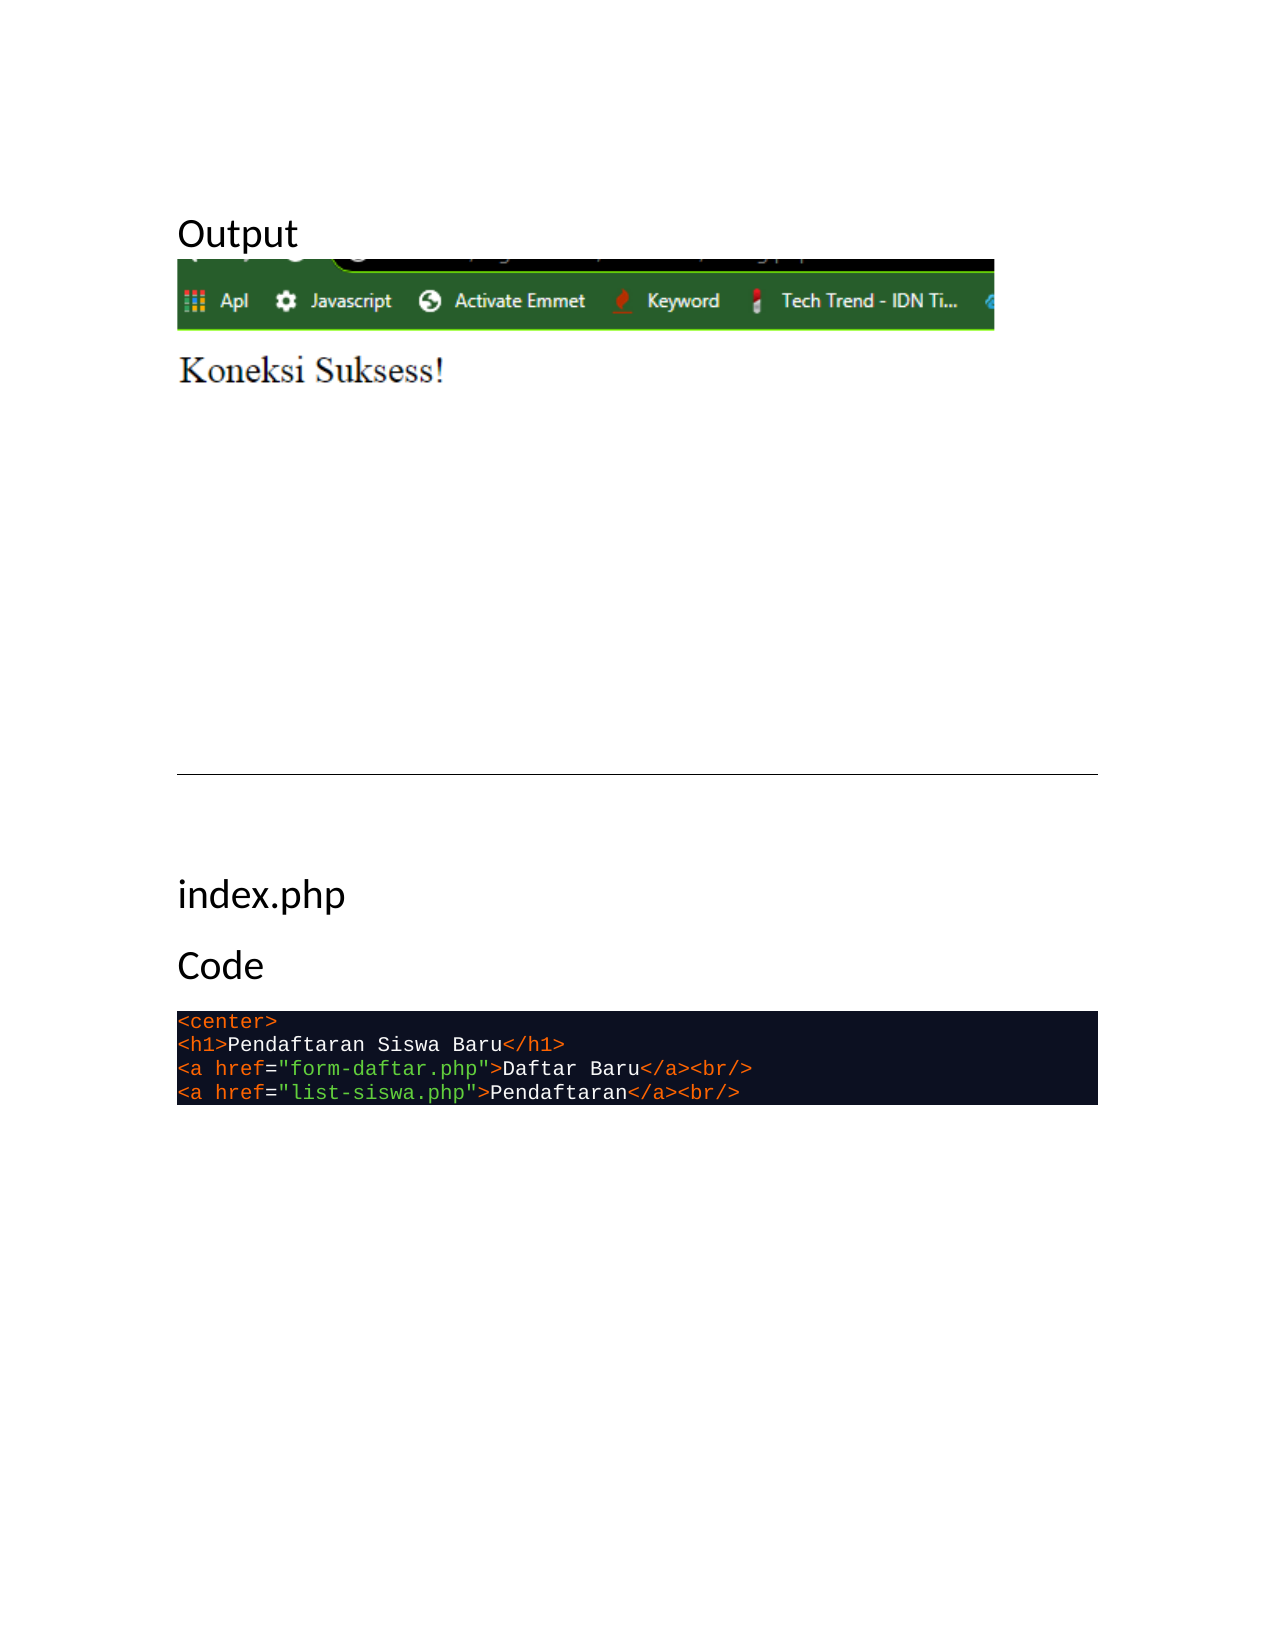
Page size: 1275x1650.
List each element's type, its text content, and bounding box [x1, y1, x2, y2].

text <h1>Pendaftaran Siswa Baru</h1> [177, 1034, 1098, 1058]
text Code [177, 939, 1098, 990]
text <a href="form-daftar.php">Daftar Baru</a><br/> [177, 1058, 1098, 1082]
text index.php [177, 868, 1098, 918]
picture [177, 259, 995, 702]
text <a href="list-siswa.php">Pendaftaran</a><br/> [177, 1082, 1098, 1105]
text <center> [177, 1011, 1098, 1034]
